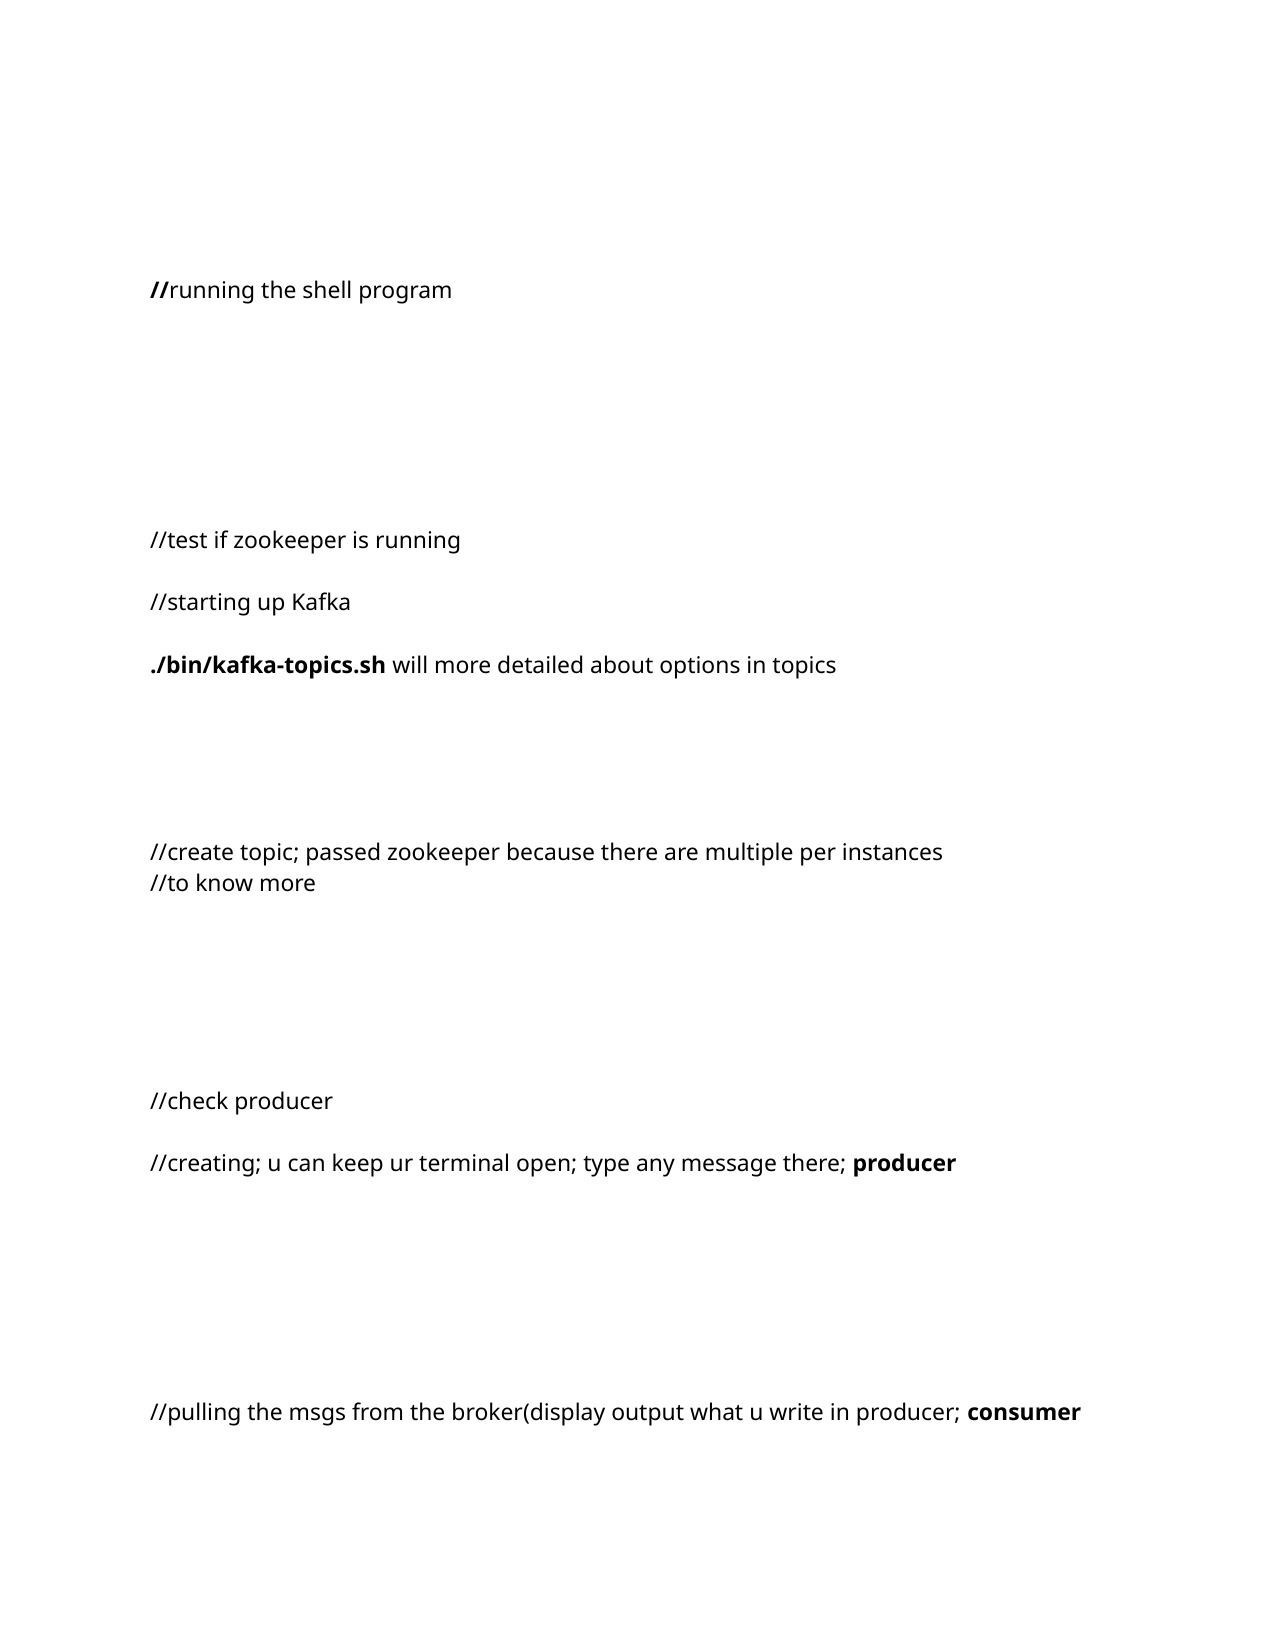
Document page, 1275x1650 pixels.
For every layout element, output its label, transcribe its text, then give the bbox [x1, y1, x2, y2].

text //test if zookeeper is running [150, 524, 1125, 556]
text //create topic; passed zookeeper because there are multiple per instances [150, 836, 1125, 867]
text //starting up Kafka [150, 586, 1125, 617]
text //to know more [150, 867, 1125, 898]
text //check producer [150, 1085, 1125, 1117]
text //creating; u can keep ur terminal open; type any message there; producer [150, 1147, 1125, 1178]
text ./bin/kafka-topics.sh will more detailed about options in topics [150, 648, 1125, 680]
text //pulling the msgs from the broker(display output what u write in producer; consumer [150, 1396, 1125, 1428]
text //running the shell program [150, 274, 1125, 306]
